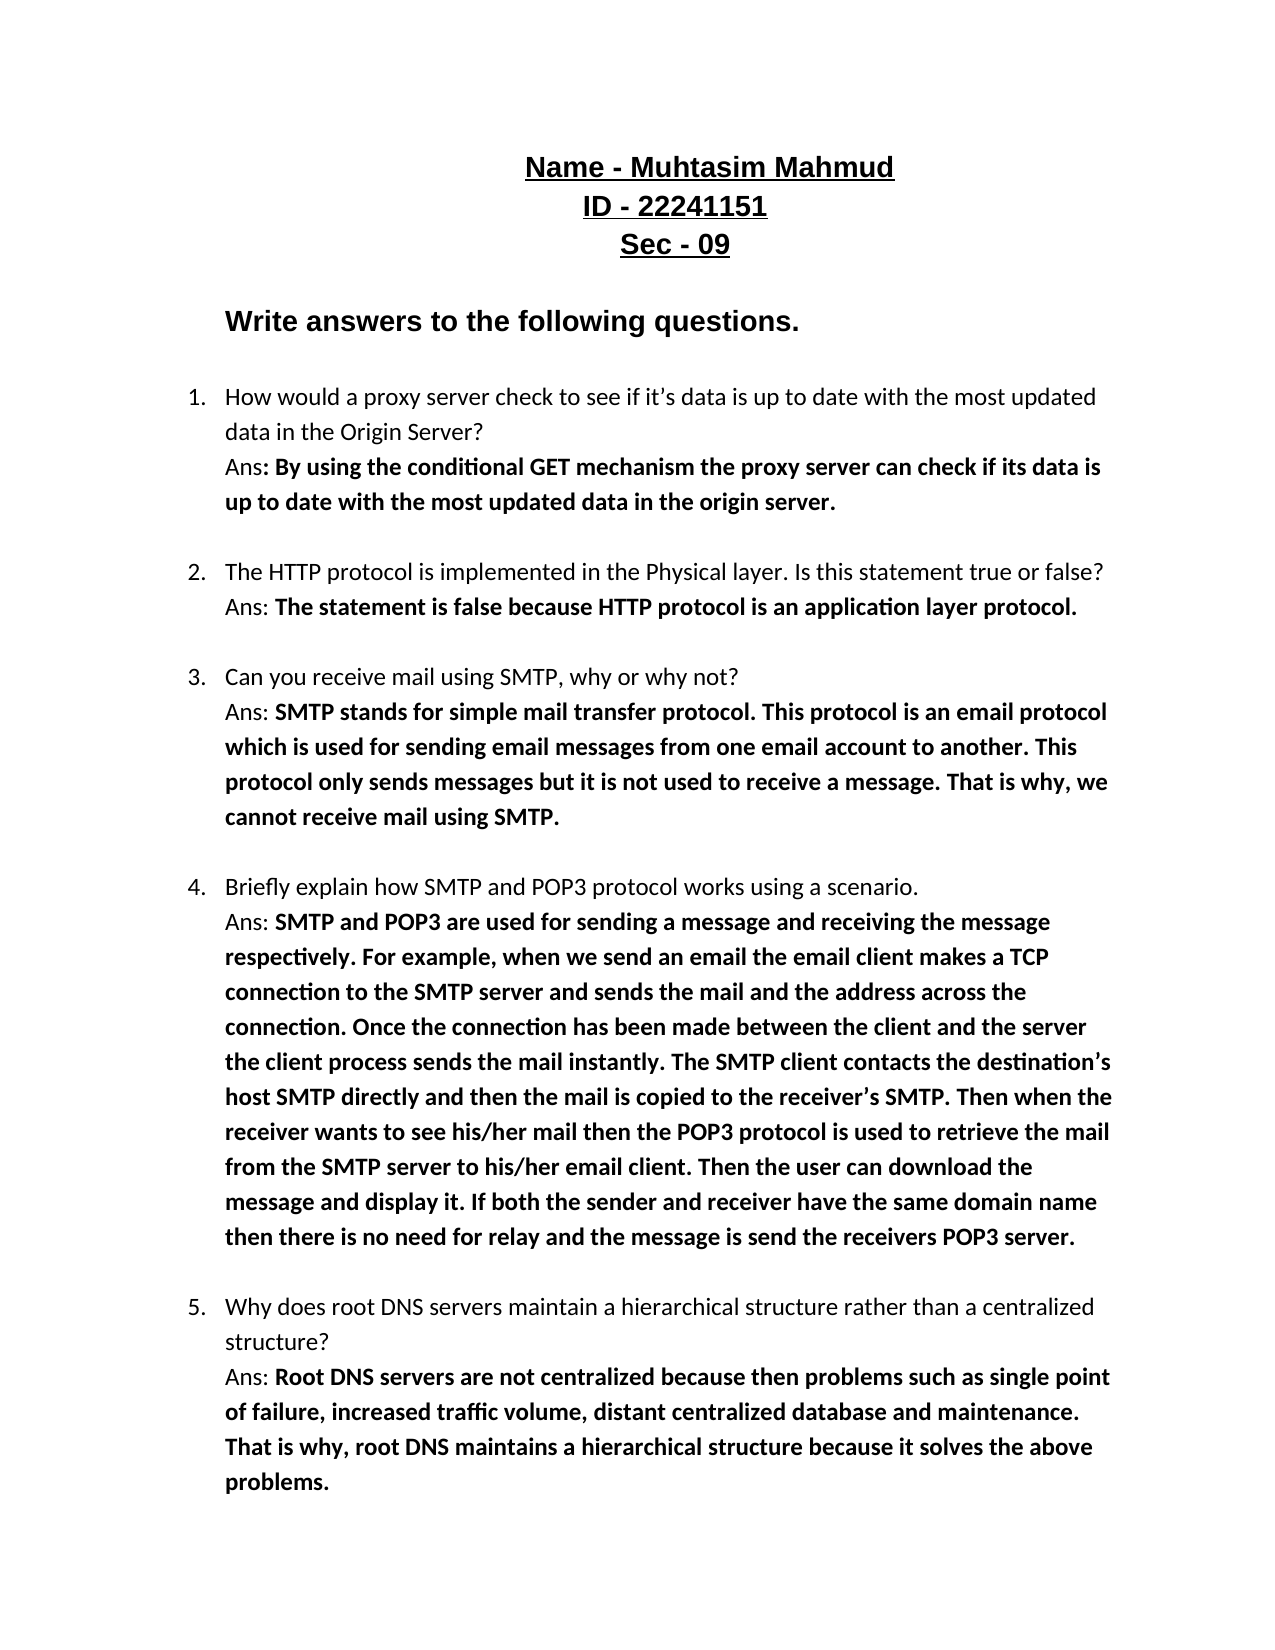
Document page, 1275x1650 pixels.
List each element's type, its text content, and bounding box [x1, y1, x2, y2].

text Ans: SMTP stands for simple mail transfer protocol. This protocol is an email protocol which is used for sending email messages from one email account to another. This protocol only sends messages but it is not used to receive a message. That is why, we cannot receive mail using SMTP. [225, 696, 1125, 832]
text Write answers to the following questions. [225, 304, 1125, 338]
list Why does root DNS servers maintain a hierarchical structure rather than a centralized structure? [187, 1291, 1125, 1357]
text Ans: The statement is false because HTTP protocol is an application layer protocol. [225, 591, 1125, 622]
text Ans: Root DNS servers are not centralized because then problems such as single point of failure, increased traffic volume, distant centralized database and maintenance. That is why, root DNS maintains a hierarchical structure because it solves the above problems. [225, 1361, 1125, 1497]
text ID - 22241151 [225, 188, 1125, 222]
text Sec - 09 [225, 227, 1125, 261]
text Ans: By using the conditional GET mechanism the proxy server can check if its data is up to date with the most updated data in the origin server. [225, 451, 1125, 517]
list How would a proxy server check to see if it’s data is up to date with the most updated data in the Origin Server? [187, 381, 1125, 447]
list Briefly explain how SMTP and POP3 protocol works using a scenario. [187, 871, 1125, 902]
text Ans: SMTP and POP3 are used for sending a message and receiving the message respectively. For example, when we send an email the email client makes a TCP connection to the SMTP server and sends the mail and the address across the connection. Once the connection has been made between the client and the server the client process sends the mail instantly. The SMTP client contacts the destination’s host SMTP directly and then the mail is copied to the receiver’s SMTP. Then when the receiver wants to see his/her mail then the POP3 protocol is used to retrieve the mail from the SMTP server to his/her email client. Then the user can download the message and display it. If both the sender and receiver have the same domain name then there is no need for relay and the message is send the receivers POP3 server. [225, 906, 1125, 1252]
list Can you receive mail using SMTP, why or why not? [187, 661, 1125, 692]
list The HTTP protocol is implemented in the Physical layer. Is this statement true or false? [187, 556, 1125, 587]
text Name - Muhtasim Mahmud [450, 150, 1125, 183]
